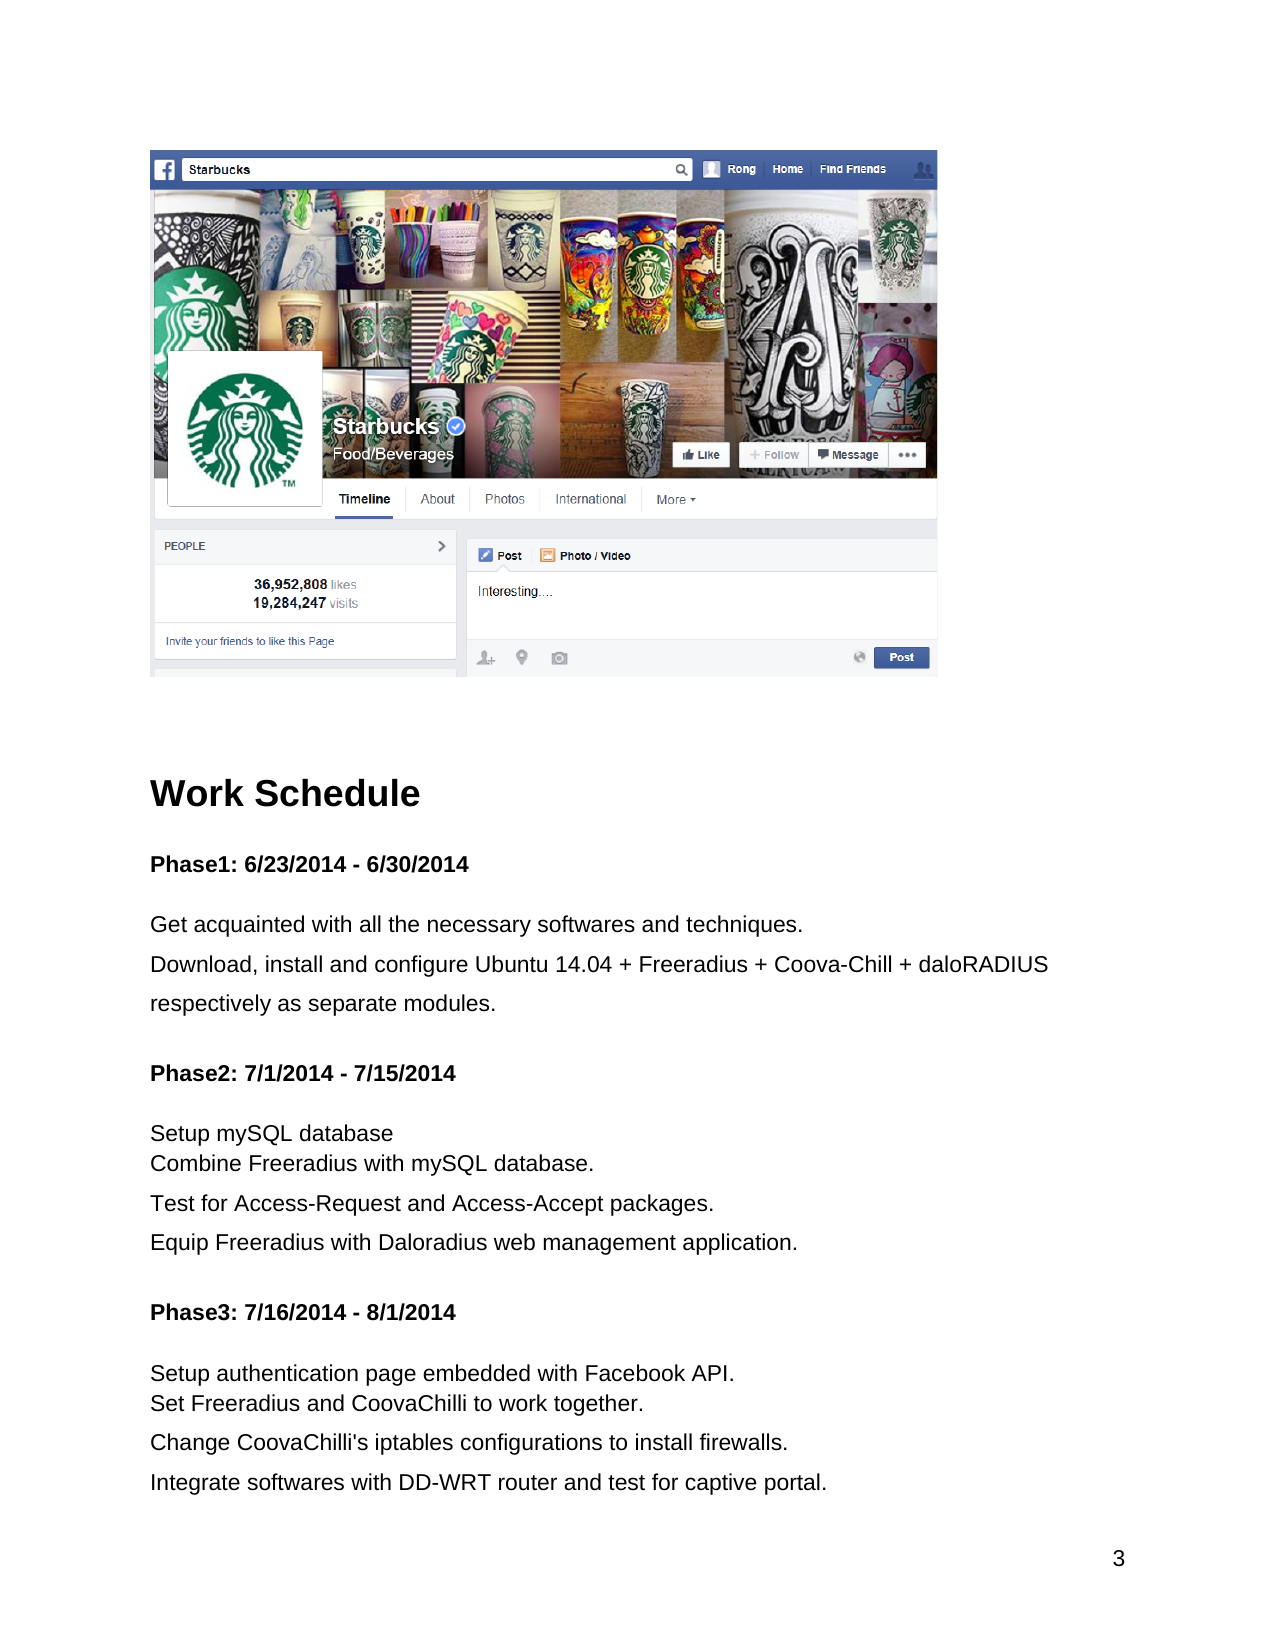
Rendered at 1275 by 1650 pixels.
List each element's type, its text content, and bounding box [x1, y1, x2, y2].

text Download, install and configure Ubuntu 14.04 + Freeradius + Coova-Chill + daloRADIUS respectively as separate modules. [150, 951, 1125, 1016]
text Combine Freeradius with mySQL database. [150, 1150, 1125, 1177]
text Change CoovaChilli's iptables configurations to install firewalls. [150, 1429, 1125, 1456]
text Phase1: 6/23/2014 - 6/30/2014 [150, 851, 1125, 877]
text Test for Access-Request and Access-Accept packages. [150, 1190, 1125, 1216]
text Setup authentication page embedded with Facebook API. [150, 1359, 1125, 1386]
text Set Freeradius and CoovaChilli to work together. [150, 1390, 1125, 1416]
text Integrate softwares with DD-WRT router and test for captive portal. [150, 1469, 1125, 1495]
text Equip Freeradius with Daloradius web management application. [150, 1229, 1125, 1256]
text Phase3: 7/16/2014 - 8/1/2014 [150, 1299, 1125, 1325]
text Setup mySQL database [150, 1120, 1125, 1147]
text Phase2: 7/1/2014 - 7/15/2014 [150, 1060, 1125, 1086]
picture [150, 150, 938, 677]
text Work Schedule [150, 771, 1125, 814]
text Get acquainted with all the necessary softwares and techniques. [150, 911, 1125, 937]
